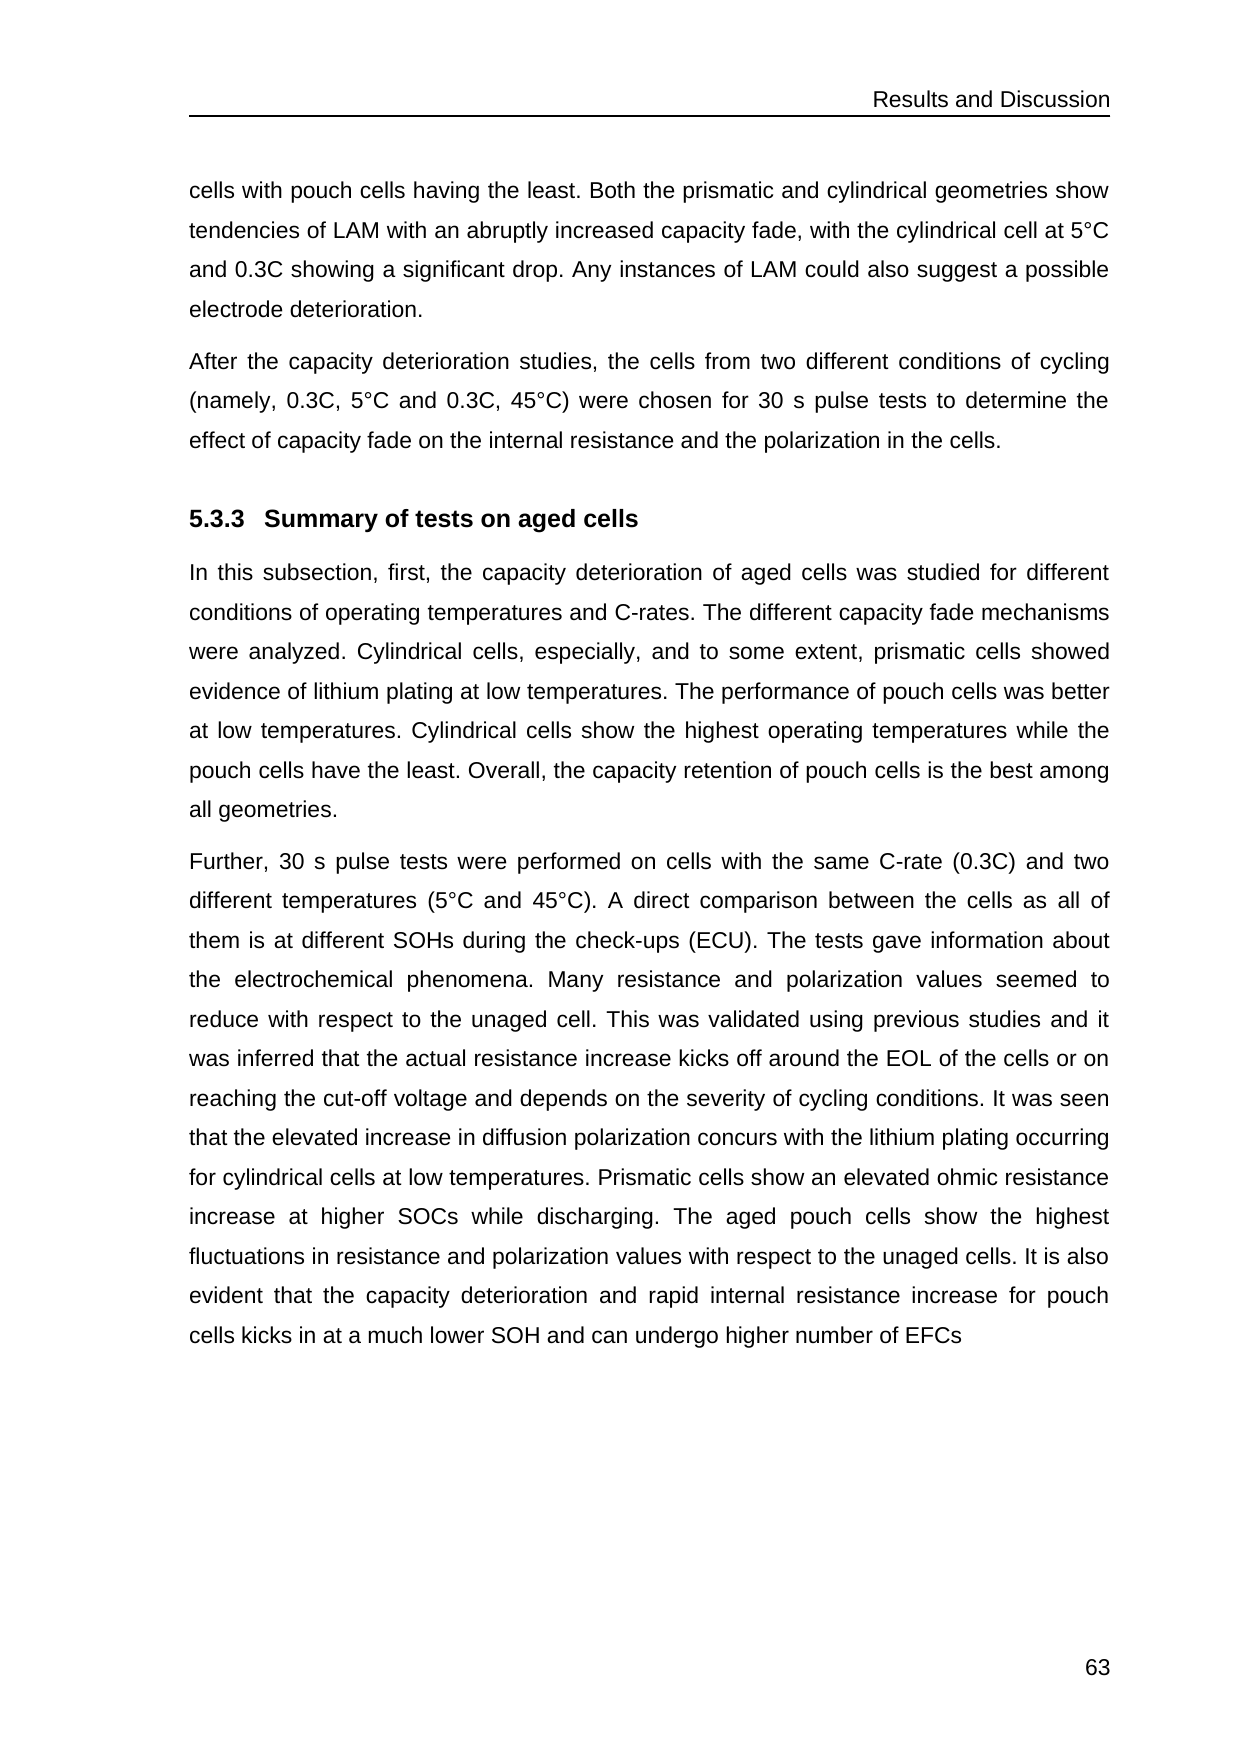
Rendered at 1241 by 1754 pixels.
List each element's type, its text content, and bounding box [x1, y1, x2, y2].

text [189, 177, 1110, 322]
text Further, 30 s pulse tests were performed on cells with the same C-rate (0.3C) and two different temperatures (5°C and 45°C). A direct comparison between the cells as all of them is at different SOHs during the check-ups (ECU). The tests gave information about the electrochemical phenomena. Many resistance and polarization values seemed to reduce with respect to the unaged cell. This was validated using previous studies and it was inferred that the actual resistance increase kicks off around the EOL of the cells or on reaching the cut-off voltage and depends on the severity of cycling conditions. It was seen that the elevated increase in diffusion polarization concurs with the lithium plating occurring for cylindrical cells at low temperatures. Prismatic cells show an elevated ohmic resistance increase at higher SOCs while discharging. The aged pouch cells show the highest fluctuations in resistance and polarization values with respect to the unaged cells. It is also evident that the capacity deterioration and rapid internal resistance increase for pouch cells kicks in at a much lower SOH and can undergo higher number of EFCs [189, 848, 1110, 1348]
text After the capacity deterioration studies, the cells from two different conditions of cycling (namely, 0.3C, 5°C and 0.3C, 45°C) were chosen for 30 s pulse tests to determine the effect of capacity fade on the internal resistance and the polarization in the cells. [189, 348, 1110, 453]
text In this subsection, first, the capacity deterioration of aged cells was studied for different conditions of operating temperatures and C-rates. The different capacity fade mechanisms were analyzed. Cylindrical cells, especially, and to some extent, prismatic cells showed evidence of lithium plating at low temperatures. The performance of pouch cells was better at low temperatures. Cylindrical cells show the highest operating temperatures while the pouch cells have the least. Overall, the capacity retention of pouch cells is the best among all geometries. [189, 559, 1110, 822]
subtitle Summary of tests on aged cells [189, 503, 1110, 532]
